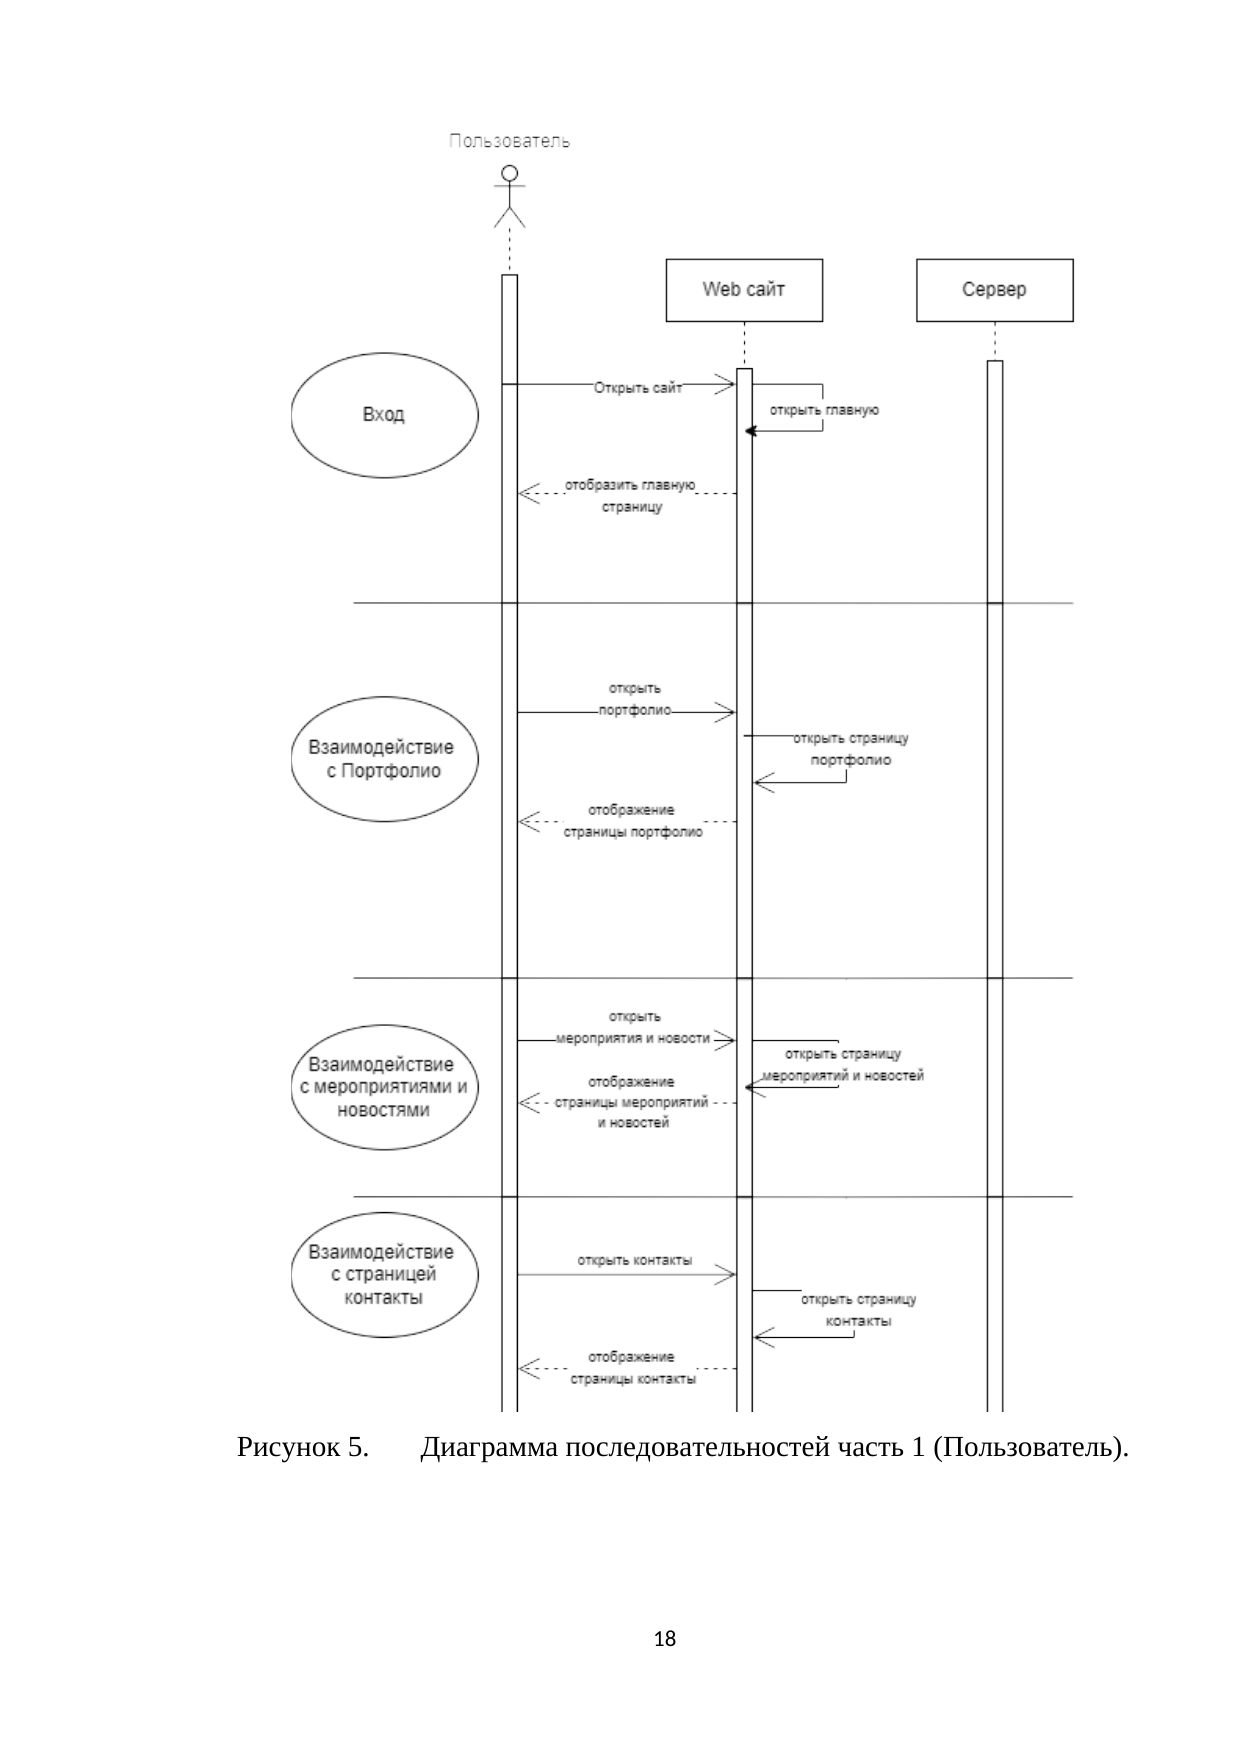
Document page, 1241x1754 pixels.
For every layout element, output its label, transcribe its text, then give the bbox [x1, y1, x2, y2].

text Диаграмма последовательностей часть 1 (Пользователь). [215, 1429, 1152, 1462]
picture [291, 118, 1076, 1412]
